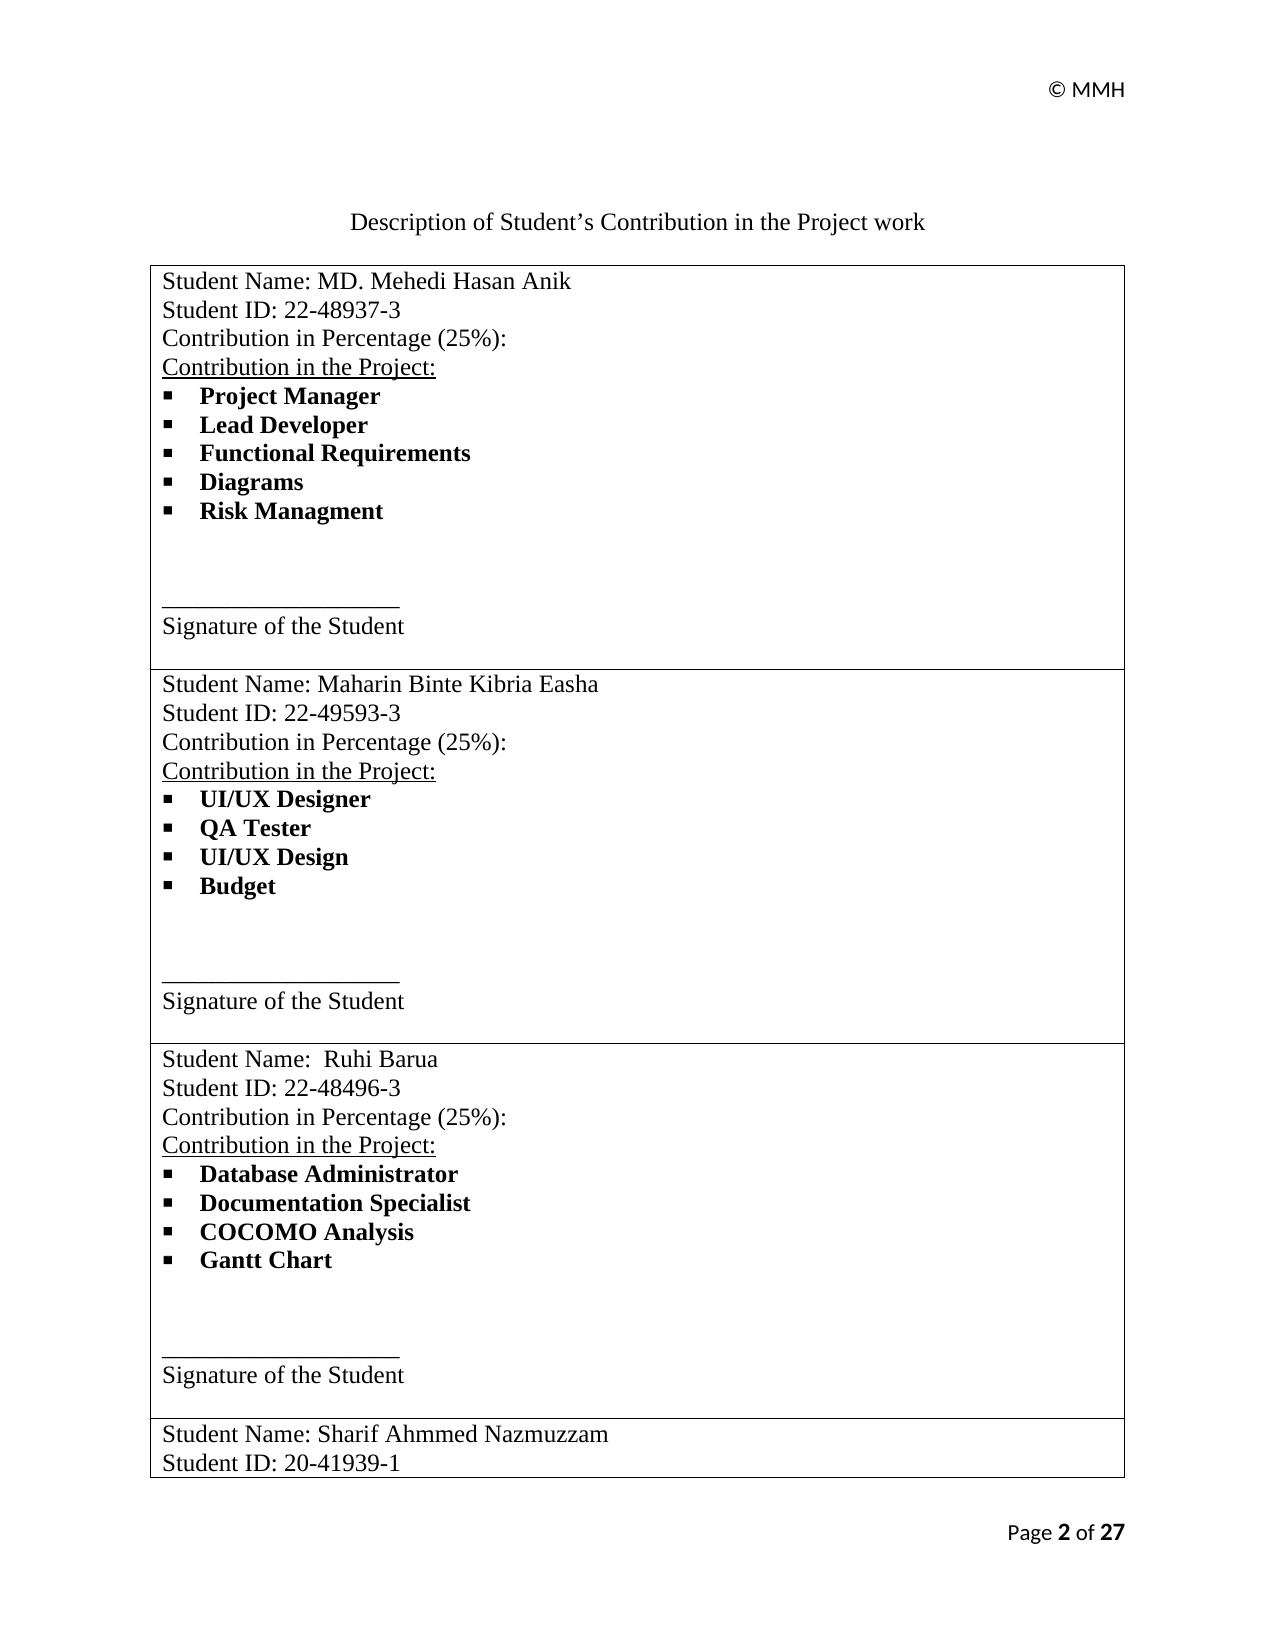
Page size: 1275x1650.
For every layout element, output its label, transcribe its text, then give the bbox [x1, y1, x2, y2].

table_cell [151, 1419, 1124, 1477]
table_header Student Name: MD. Mehedi Hasan Anik Student ID: 22-48937-3 Contribution in Percentage (25%): Contribution in the Project: Project Manager Lead Developer Functional Requirements Diagrams Risk Managment ___________________ Signature of the Student [151, 266, 1124, 668]
table_cell Student Name: Ruhi Barua Student ID: 22-48496-3 Contribution in Percentage (25%): Contribution in the Project: Database Administrator Documentation Specialist COCOMO Analysis Gantt Chart ___________________ Signature of the Student [151, 1044, 1124, 1418]
text Description of Student’s Contribution in the Project work [150, 207, 1125, 236]
table_cell Student Name: Maharin Binte Kibria Easha Student ID: 22-49593-3 Contribution in Percentage (25%): Contribution in the Project: UI/UX Designer QA Tester UI/UX Design Budget ___________________ Signature of the Student [151, 670, 1124, 1043]
